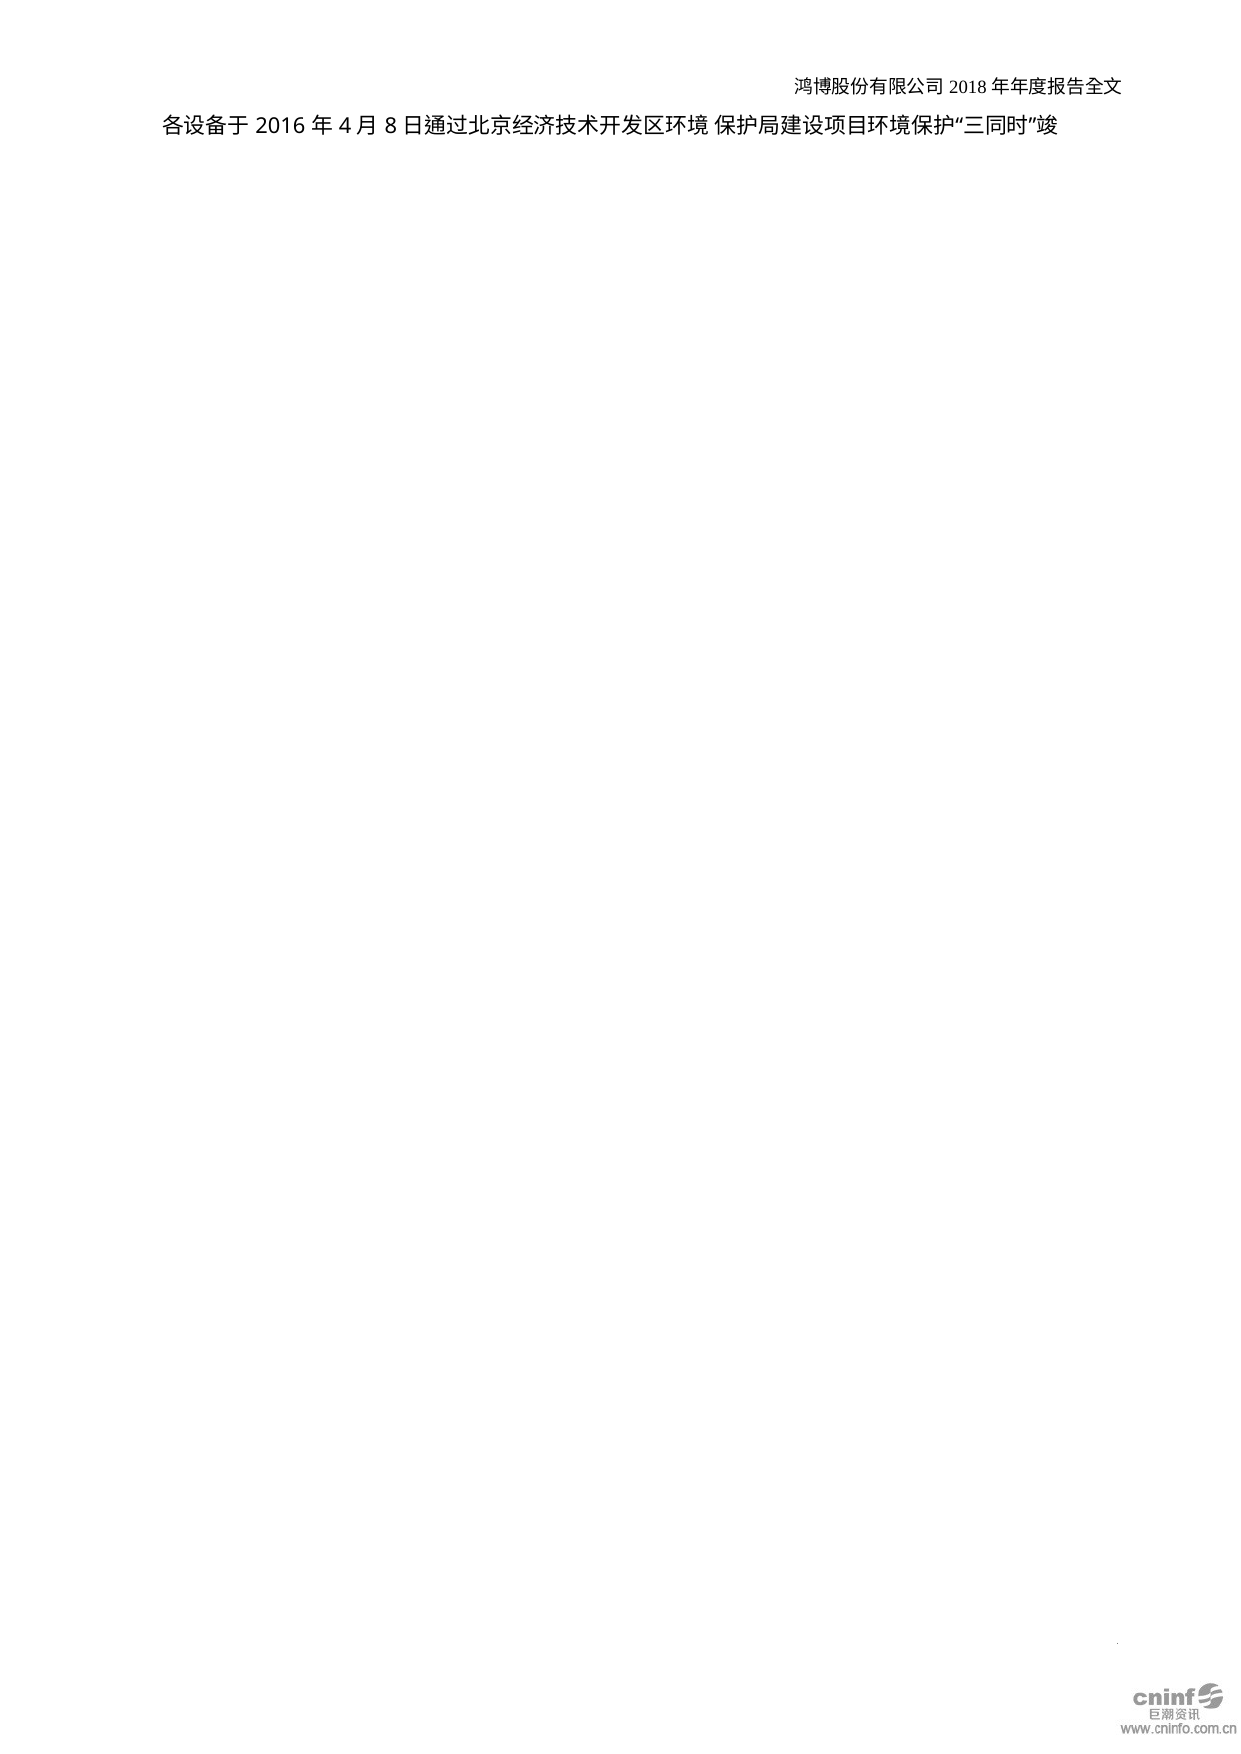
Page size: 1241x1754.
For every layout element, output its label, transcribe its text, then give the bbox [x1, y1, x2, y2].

picture [1115, 1680, 1240, 1737]
text 各设备于 2016 年 4 月 8 日通过北京经济技术开发区环境 保护局建设项目环境保护“三同时”竣 [162, 110, 1240, 140]
